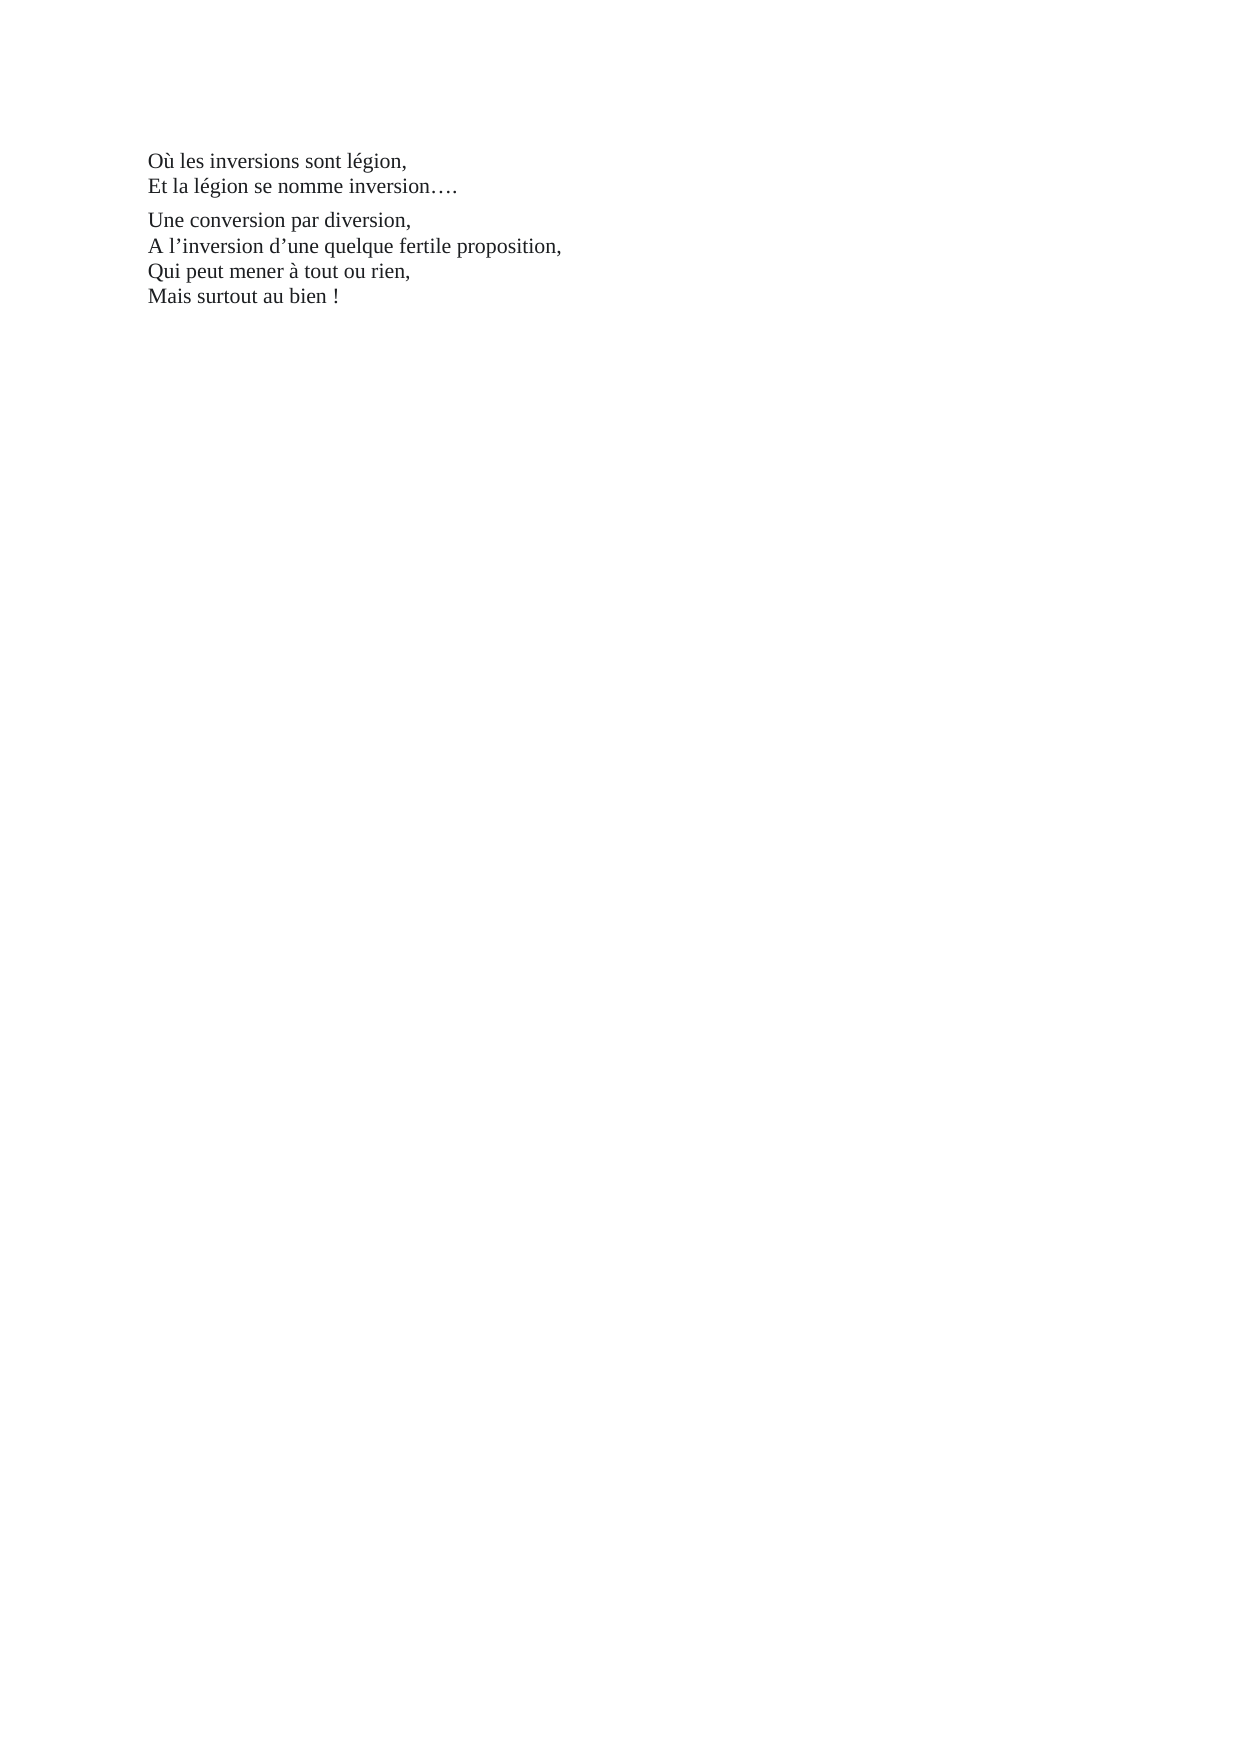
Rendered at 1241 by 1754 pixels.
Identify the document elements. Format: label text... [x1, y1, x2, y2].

text Une conversion par diversion, A l’inversion d’une quelque fertile proposition, Qui peut mener à tout ou rien, Mais surtout au bien ! [148, 207, 1093, 308]
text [148, 148, 1093, 198]
